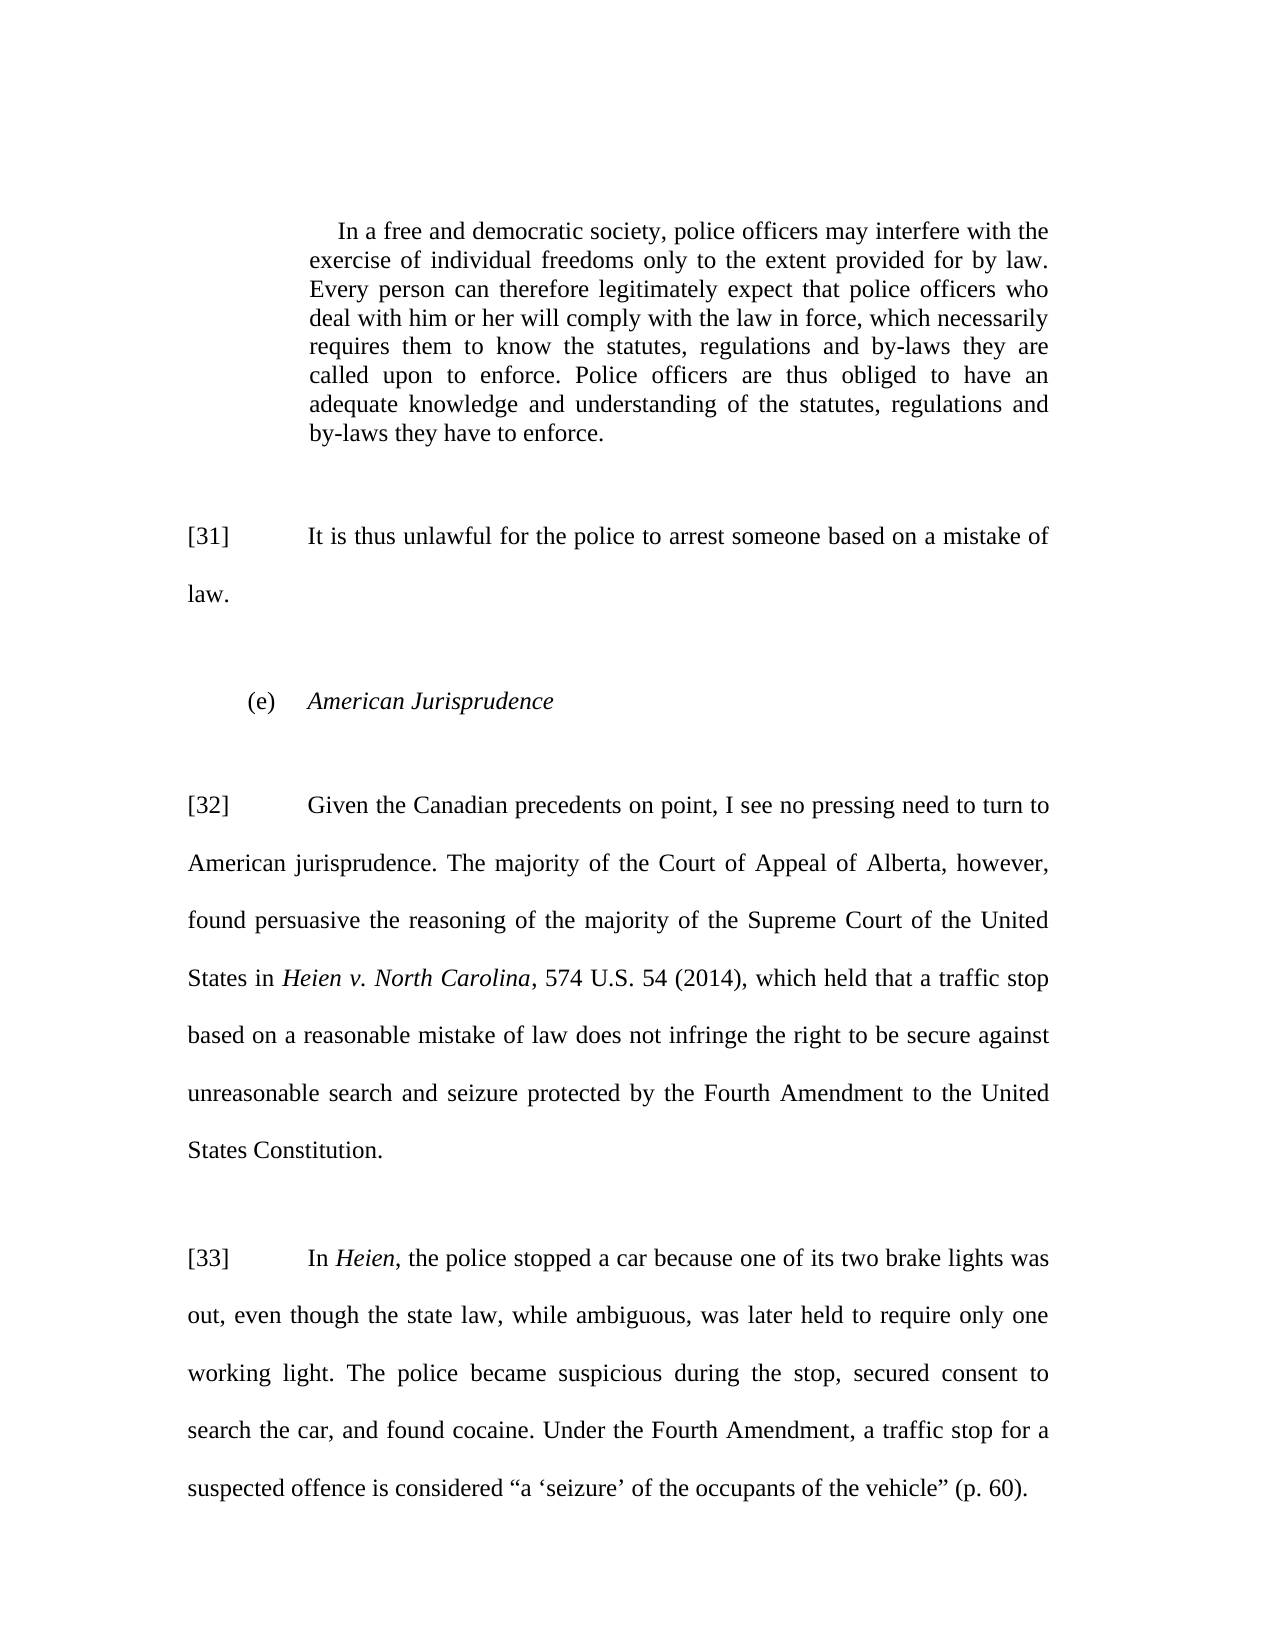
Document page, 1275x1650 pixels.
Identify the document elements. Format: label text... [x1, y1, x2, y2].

text In a free and democratic society, police officers may interfere with the exercise of individual freedoms only to the extent provided for by law. Every person can therefore legitimately expect that police officers who deal with him or her will comply with the law in force, which necessarily requires them to know the statutes, regulations and by-laws they are called upon to enforce. Police officers are thus obliged to have an adequate knowledge and understanding of the statutes, regulations and by-laws they have to enforce. [309, 216, 1050, 446]
text It is thus unlawful for the police to arrest someone based on a mistake of law. [187, 521, 1050, 608]
text Given the Canadian precedents on point, I see no pressing need to turn to American jurisprudence. The majority of the Court of Appeal of Alberta, however, found persuasive the reasoning of the majority of the Supreme Court of the United States in Heien v. North Carolina, 574 U.S. 54 (2014), which held that a traffic stop based on a reasonable mistake of law does not infringe the right to be secure against unreasonable search and seizure protected by the Fourth Amendment to the United States Constitution. [187, 790, 1050, 1164]
text In Heien, the police stopped a car because one of its two brake lights was out, even though the state law, while ambiguous, was later held to require only one working light. The police became suspicious during the stop, secured consent to search the car, and found cocaine. Under the Fourth Amendment, a traffic stop for a suspected offence is considered “a ‘seizure’ of the occupants of the vehicle” (p. 60). [187, 1243, 1050, 1501]
title American Jurisprudence [247, 686, 1050, 715]
